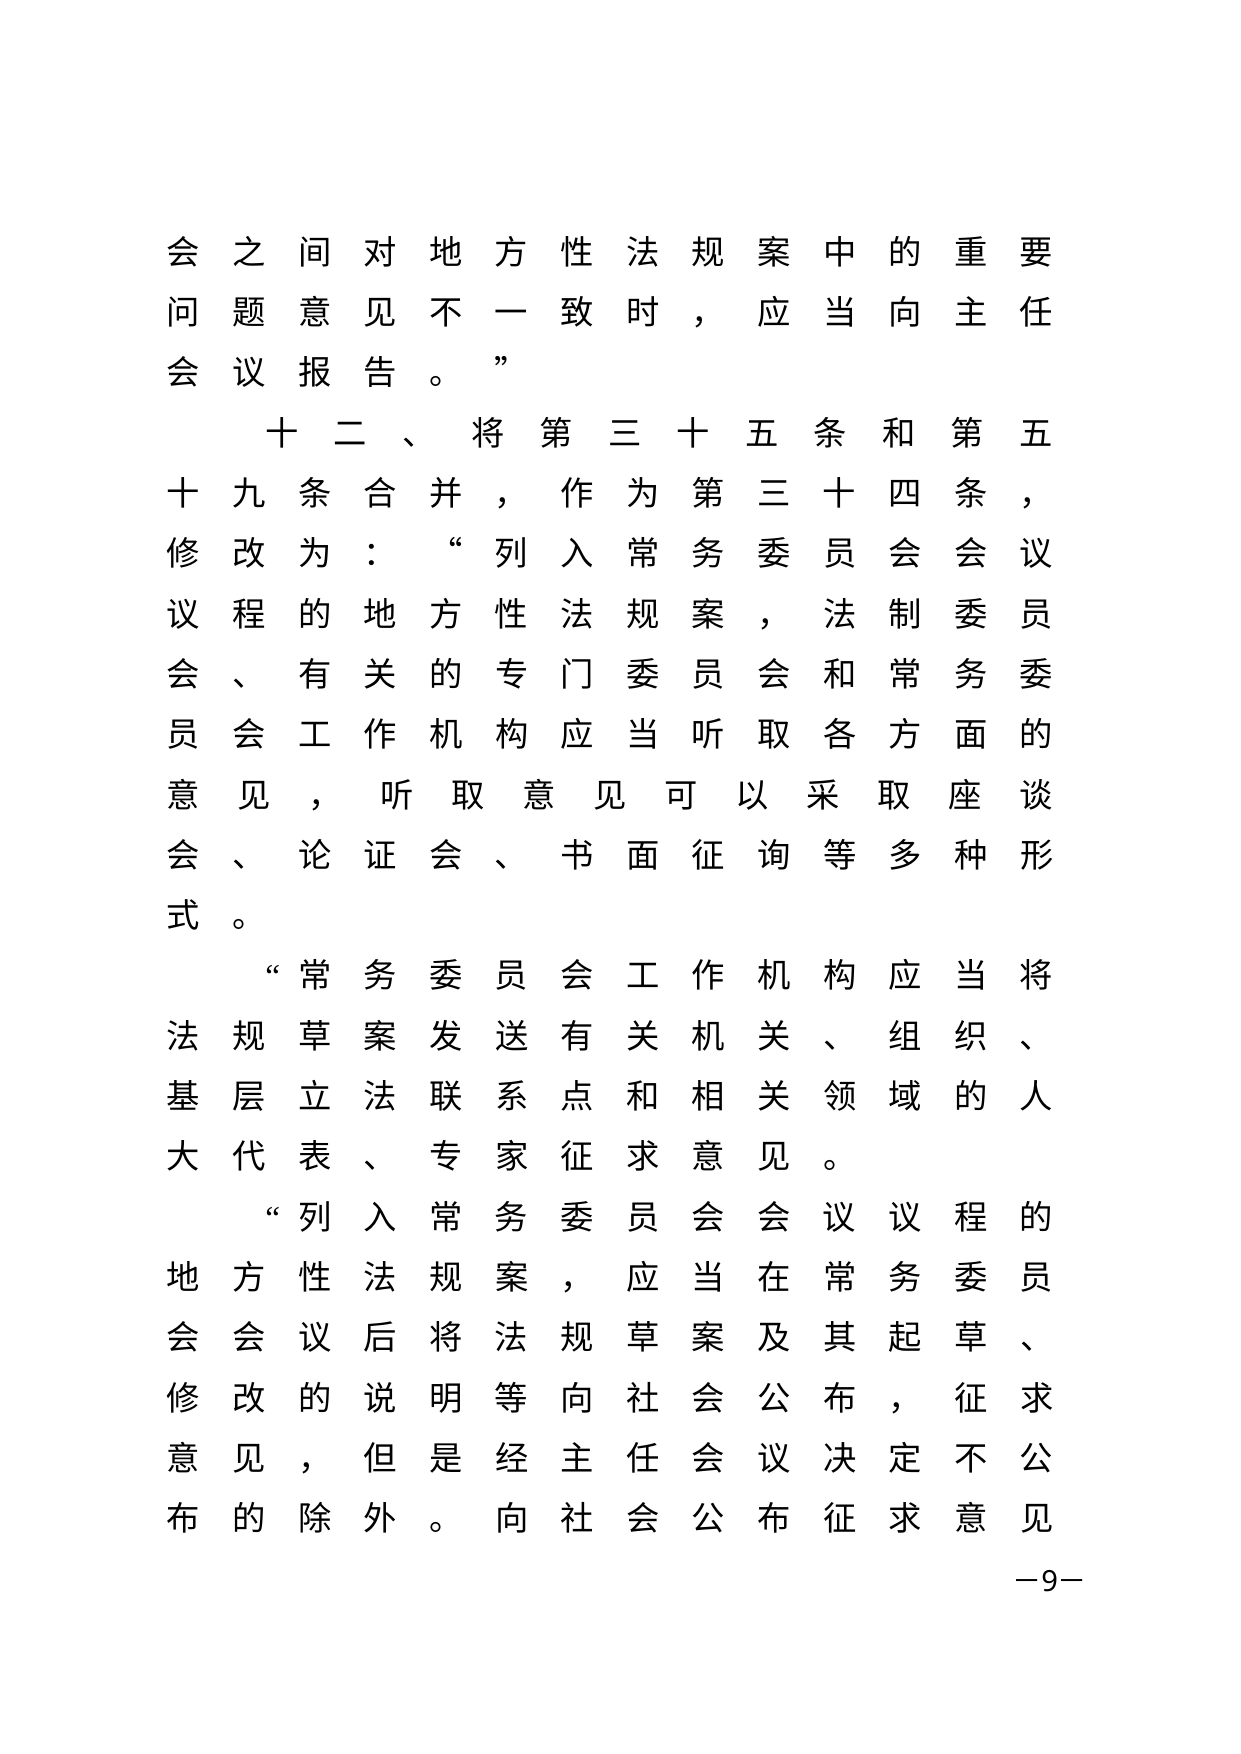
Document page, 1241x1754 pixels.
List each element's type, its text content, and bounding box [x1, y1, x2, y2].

list “常务委员会工作机构应当将法规草案发送有关机关、组织、基层立法联系点和相关领域的人大代表、专家征求意见。 [167, 943, 1085, 1184]
list 十二、将第三十五条和第五十九条合并，作为第三十四条，修改为：“列入常务委员会会议议程的地方性法规案，法制委员会、有关的专门委员会和常务委员会工作机构应当听取各方面的意见，听取意见可以采取座谈会、论证会、书面征询等多种形式。 [167, 400, 1085, 943]
list 十一、将第三十四条改为第三十三条，修改为：“专门委员会之间对地方性法规案中的重要问题意见不一致时，应当向主任会议报告。” [167, 219, 1085, 400]
list “列入常务委员会会议议程的地方性法规案，应当在常务委员会会议后将法规草案及其起草、修改的说明等向社会公布，征求意见，但是经主任会议决定不公布的除外。向社会公布征求意见的时间一般不少于三十日。” [167, 1184, 1085, 1546]
